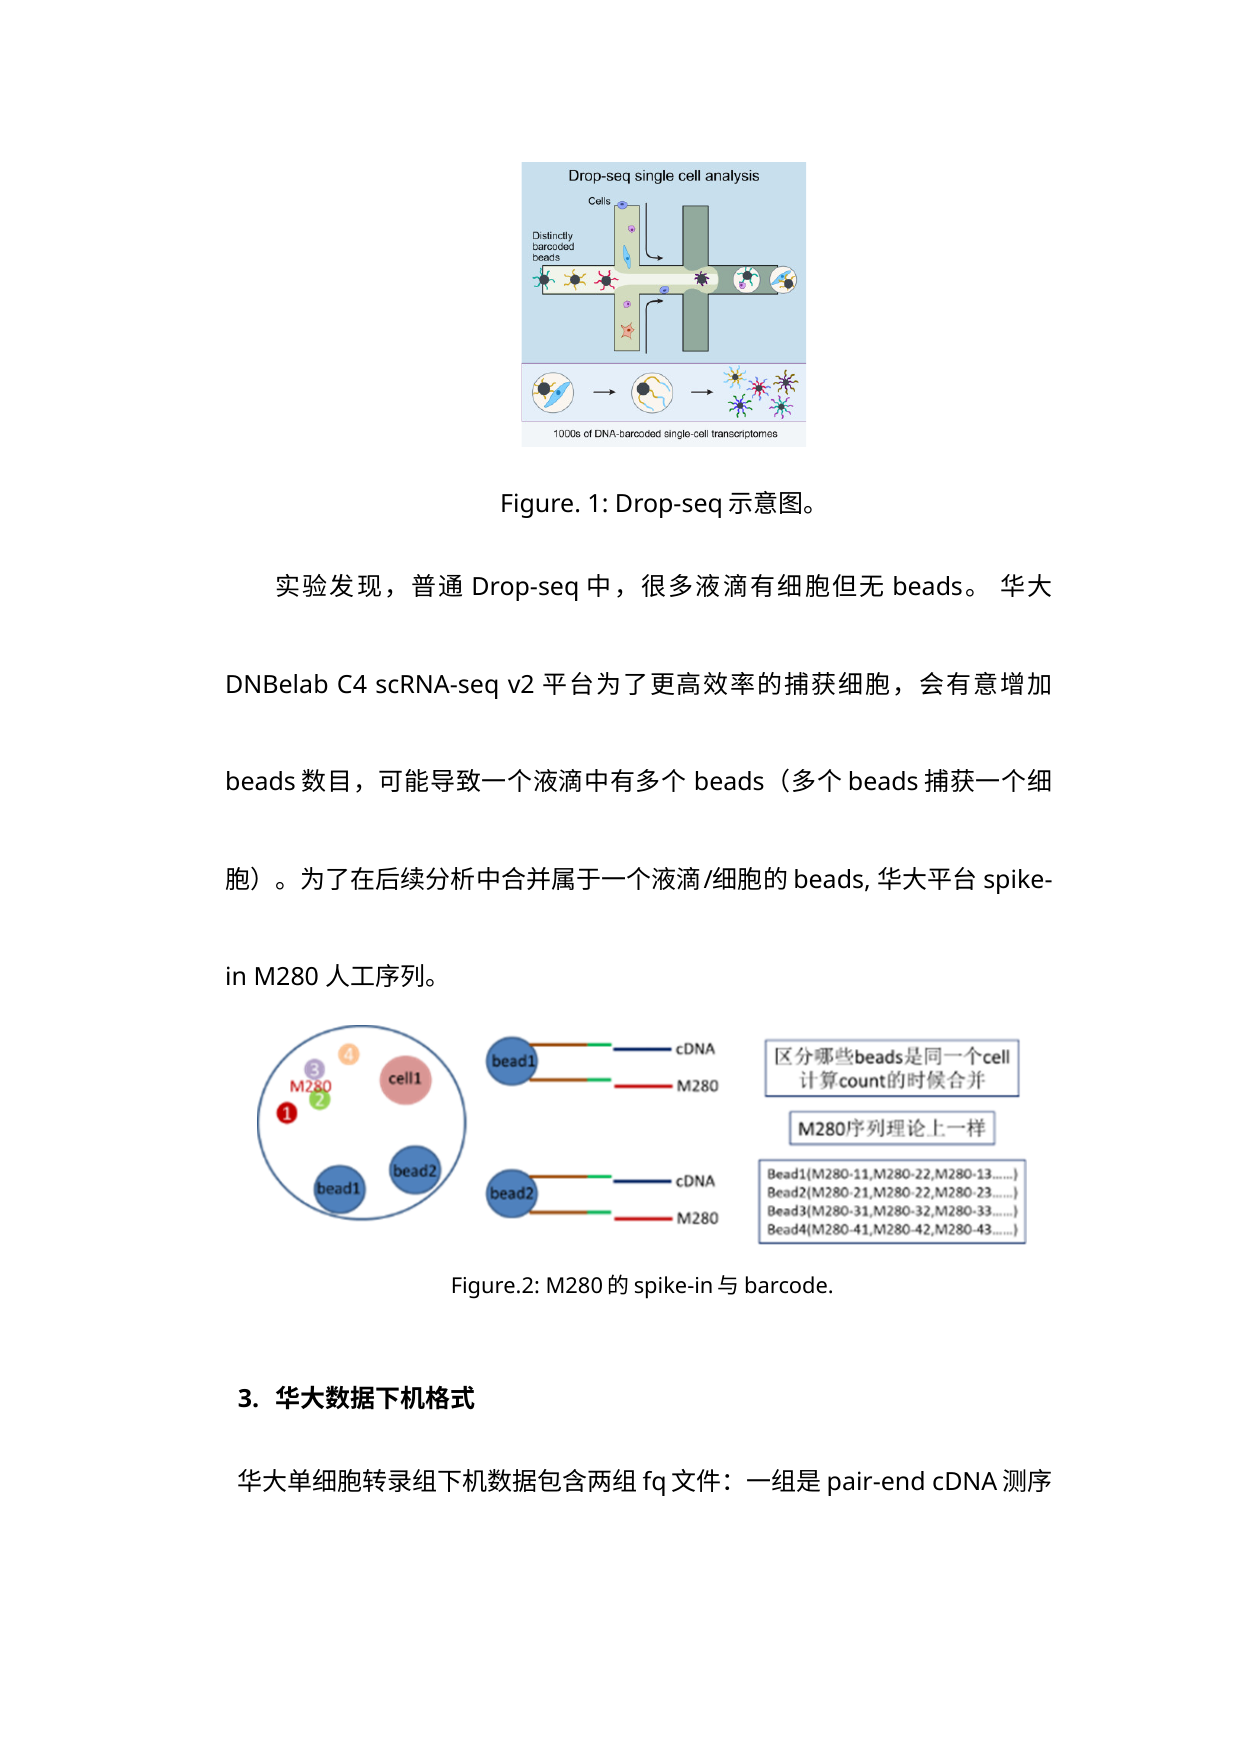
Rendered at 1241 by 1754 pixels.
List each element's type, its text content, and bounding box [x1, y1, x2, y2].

list 华大数据下机格式 [187, 1364, 1053, 1429]
picture [257, 1025, 1027, 1247]
text Figure.2: M280的spike-in与barcode. [187, 1268, 1053, 1301]
list Figure. 1: Drop-seq示意图。 [225, 469, 1053, 534]
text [187, 1447, 1053, 1512]
list 实验发现，普通Drop-seq中，很多液滴有细胞但无beads。 华大DNBelab C4 scRNA-seq v2平台为了更高效率的捕获细胞，会有意增加beads数目，可能导致一个液滴中有多个beads（多个beads捕获一个细胞）。为了在后续分析中合并属于一个液滴/细胞的beads, 华大平台spike-in M280 人工序列。 [225, 552, 1053, 1007]
picture [521, 162, 807, 447]
